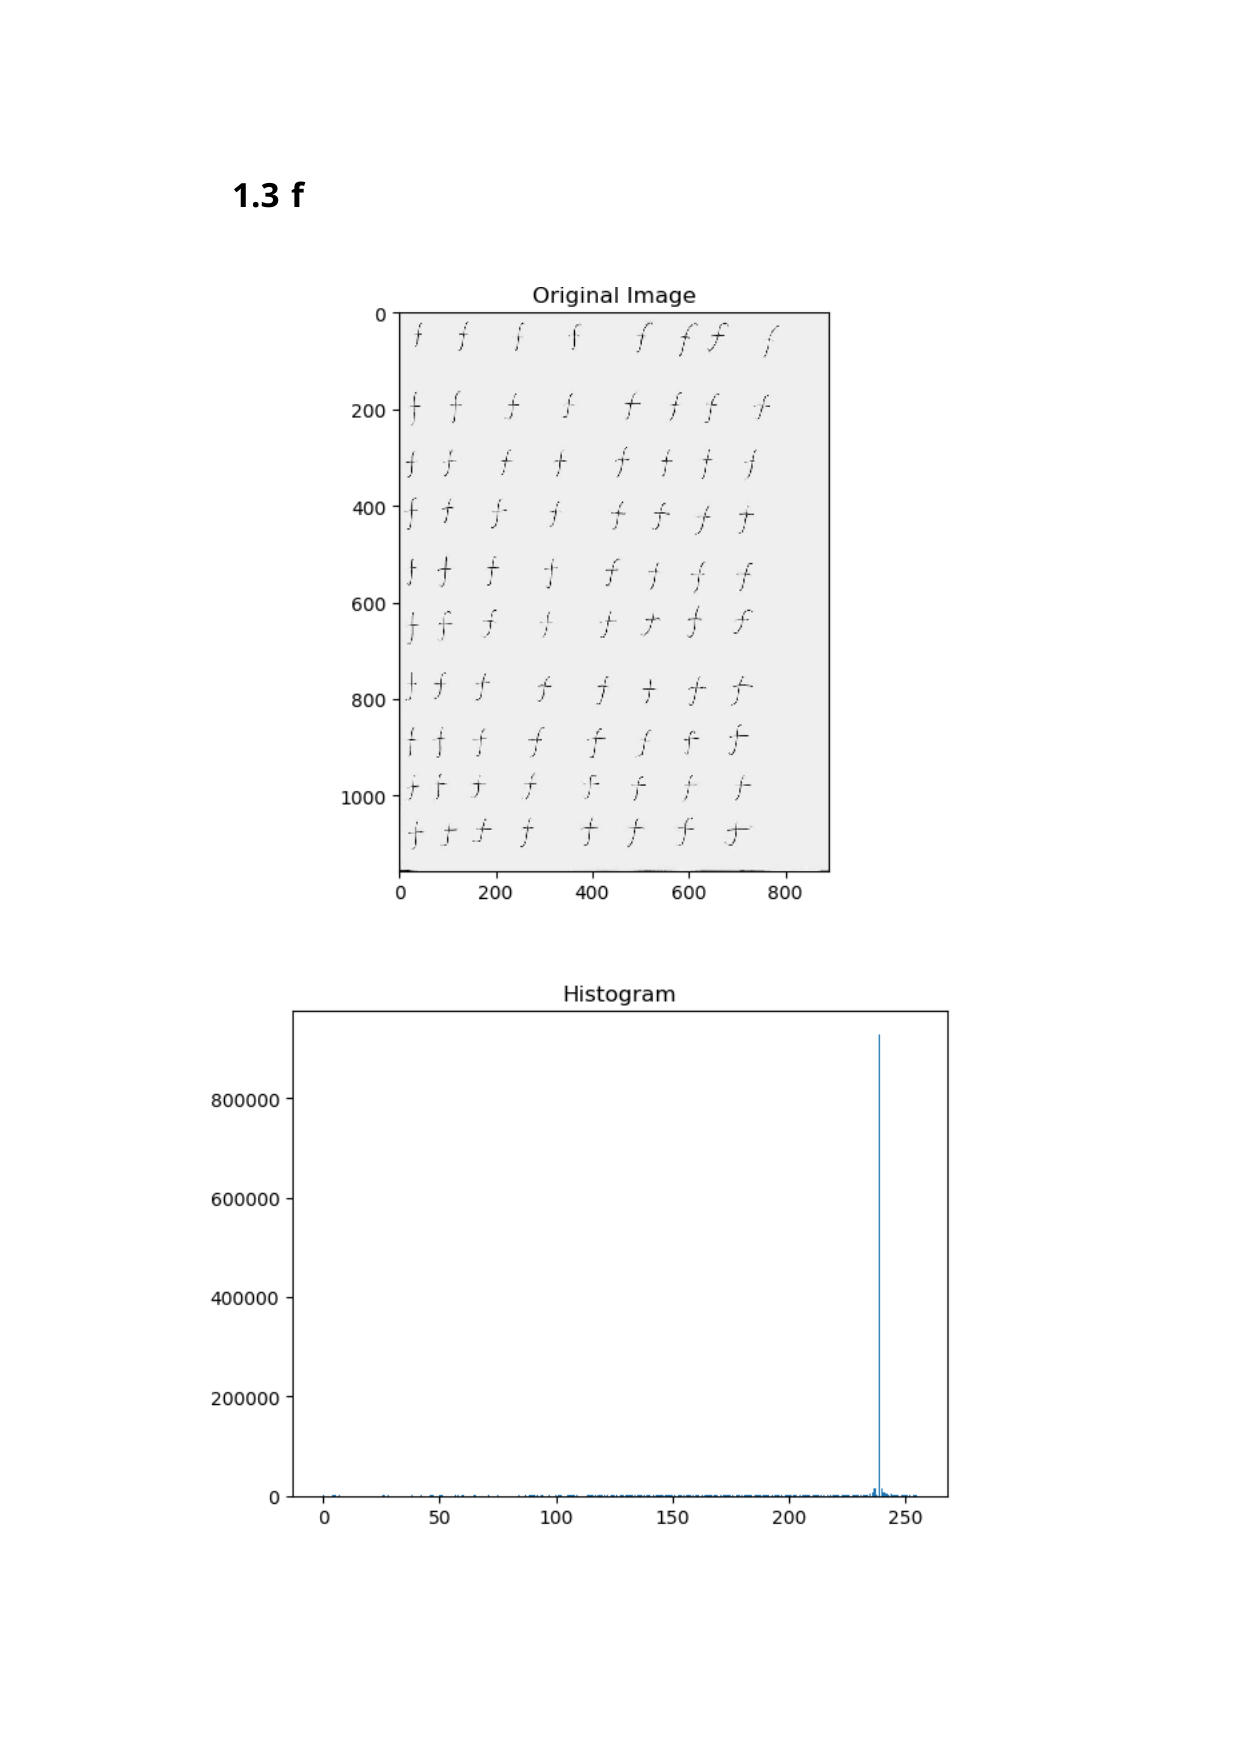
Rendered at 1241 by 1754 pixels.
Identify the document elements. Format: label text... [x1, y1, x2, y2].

subtitle f [232, 162, 1053, 227]
picture [187, 287, 1041, 922]
picture [187, 937, 1032, 1565]
